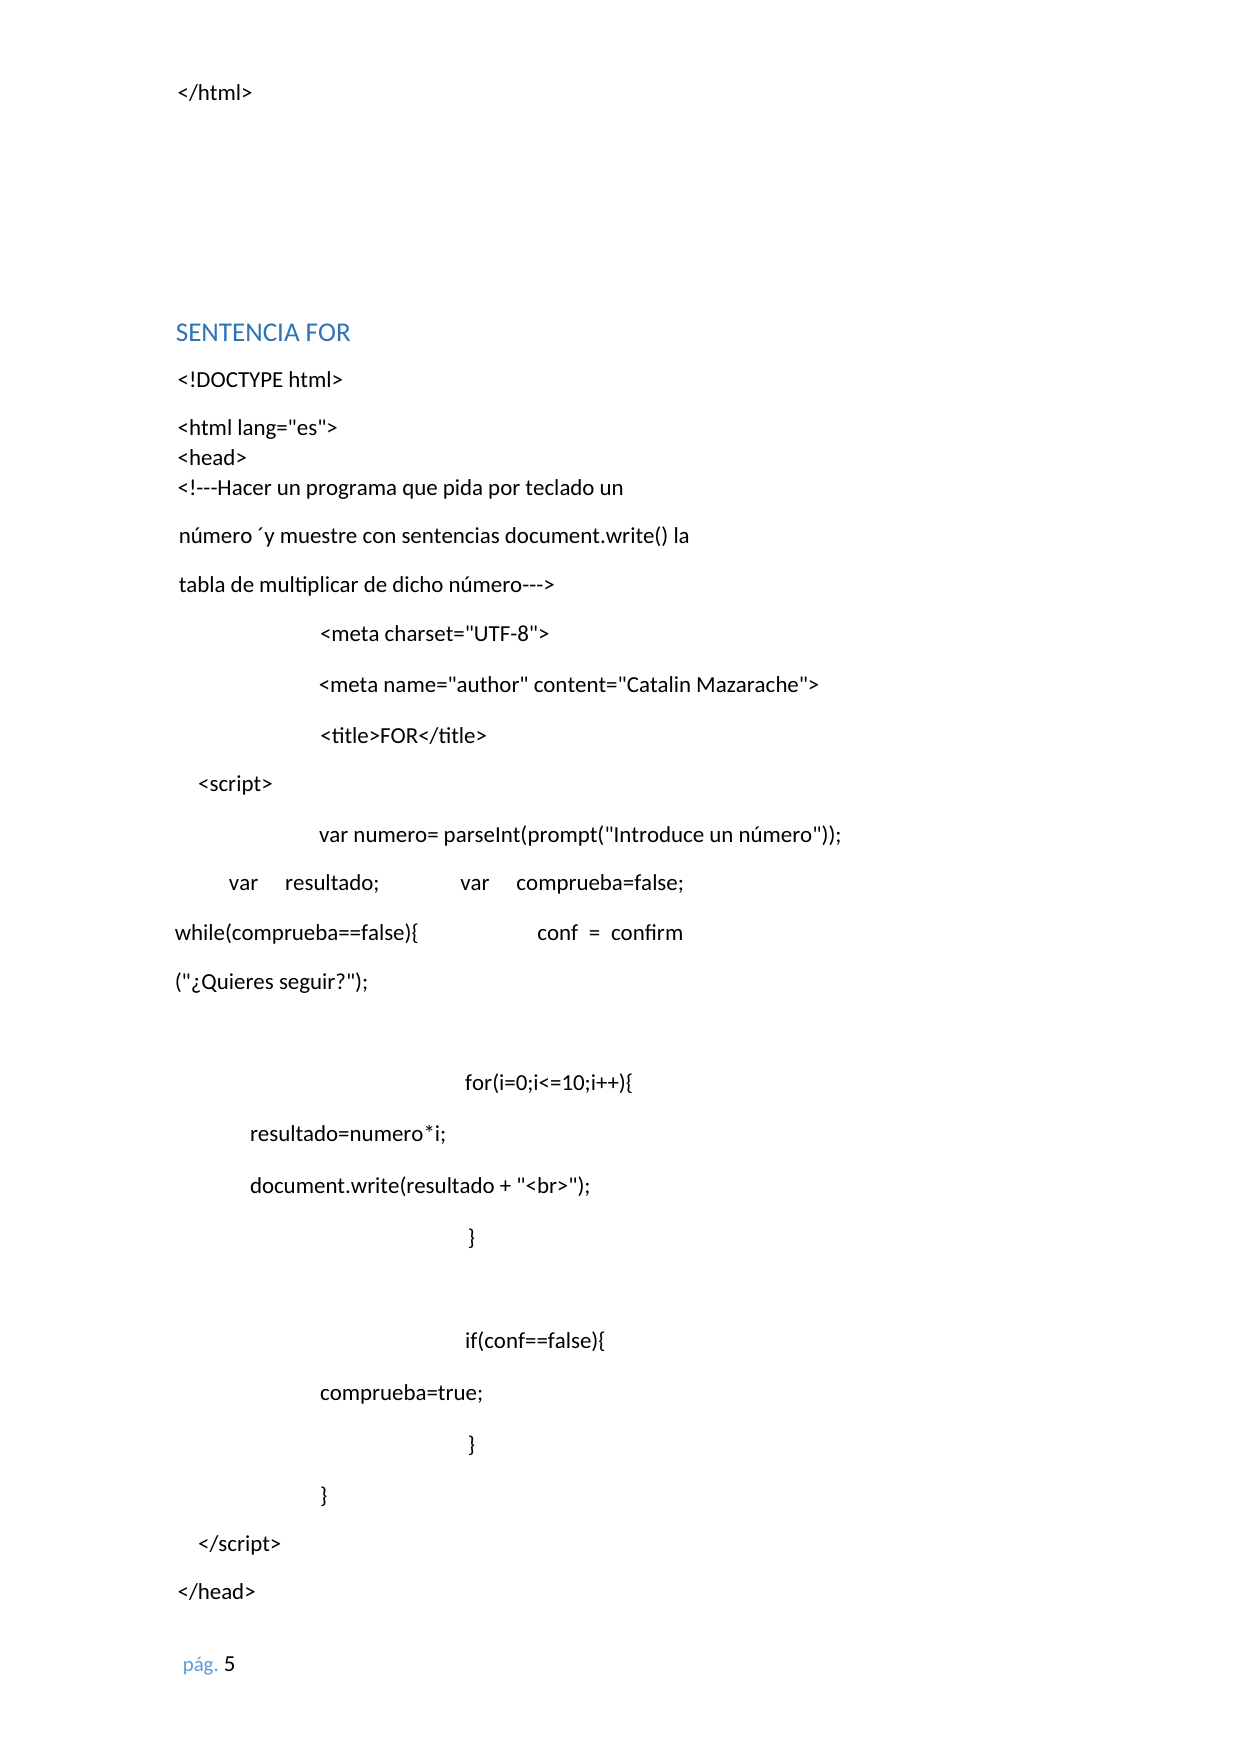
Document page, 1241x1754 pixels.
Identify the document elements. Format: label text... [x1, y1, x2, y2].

text <!---Hacer un programa que pida por teclado un número ´y muestre con sentencias document.write() la tabla de multiplicar de dicho número---> [177, 473, 702, 598]
text } [176, 1430, 1186, 1458]
text resultado=numero*i; document.write(resultado + "<br>"); [177, 1119, 813, 1199]
text if(conf==false){ [176, 1326, 1186, 1354]
text <html lang="es"> [177, 413, 1064, 441]
text var numero= parseInt(prompt("Introduce un número")); [176, 820, 1186, 848]
text <head> [177, 443, 1064, 471]
text comprueba=true; [176, 1378, 1186, 1406]
subtitle SENTENCIA FOR [176, 315, 1186, 348]
text } [176, 1481, 1186, 1509]
text for(i=0;i<=10;i++){ [176, 1068, 1186, 1096]
text <script> [177, 769, 1064, 797]
text <!DOCTYPE html> [177, 365, 1064, 393]
text var resultado; var comprueba=false; while(comprueba==false){ conf = confirm ("¿Quieres seguir?"); [174, 868, 685, 995]
text <title>FOR</title> [176, 721, 1186, 749]
text </script> [177, 1529, 1064, 1557]
text </head> [177, 1577, 1064, 1605]
text </html> [177, 78, 1064, 106]
text <meta charset="UTF-8"> [176, 619, 1186, 647]
text } [176, 1223, 1186, 1252]
text <meta name="author" content="Catalin Mazarache"> [176, 670, 1186, 698]
